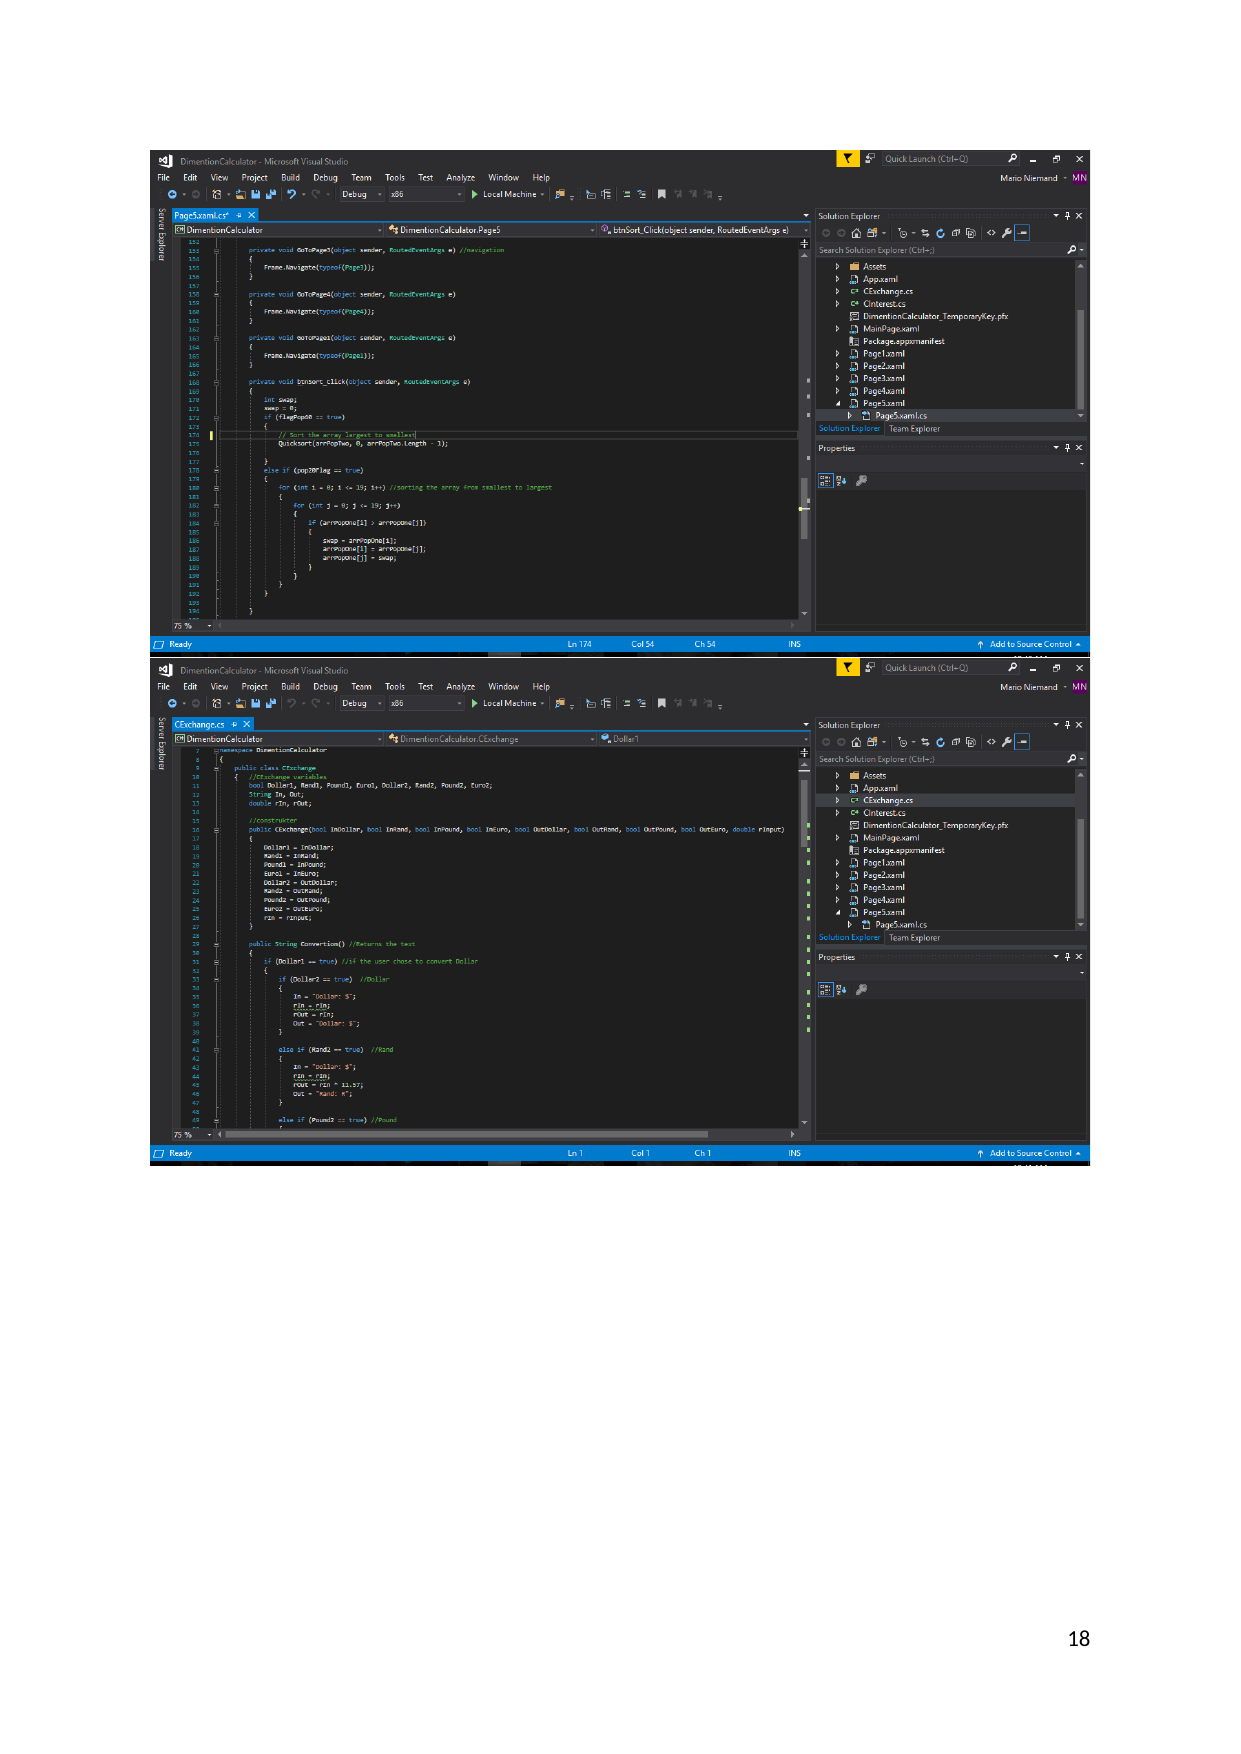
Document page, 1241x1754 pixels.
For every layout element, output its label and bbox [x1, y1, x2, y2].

picture [150, 150, 1091, 657]
picture [150, 658, 1091, 1166]
